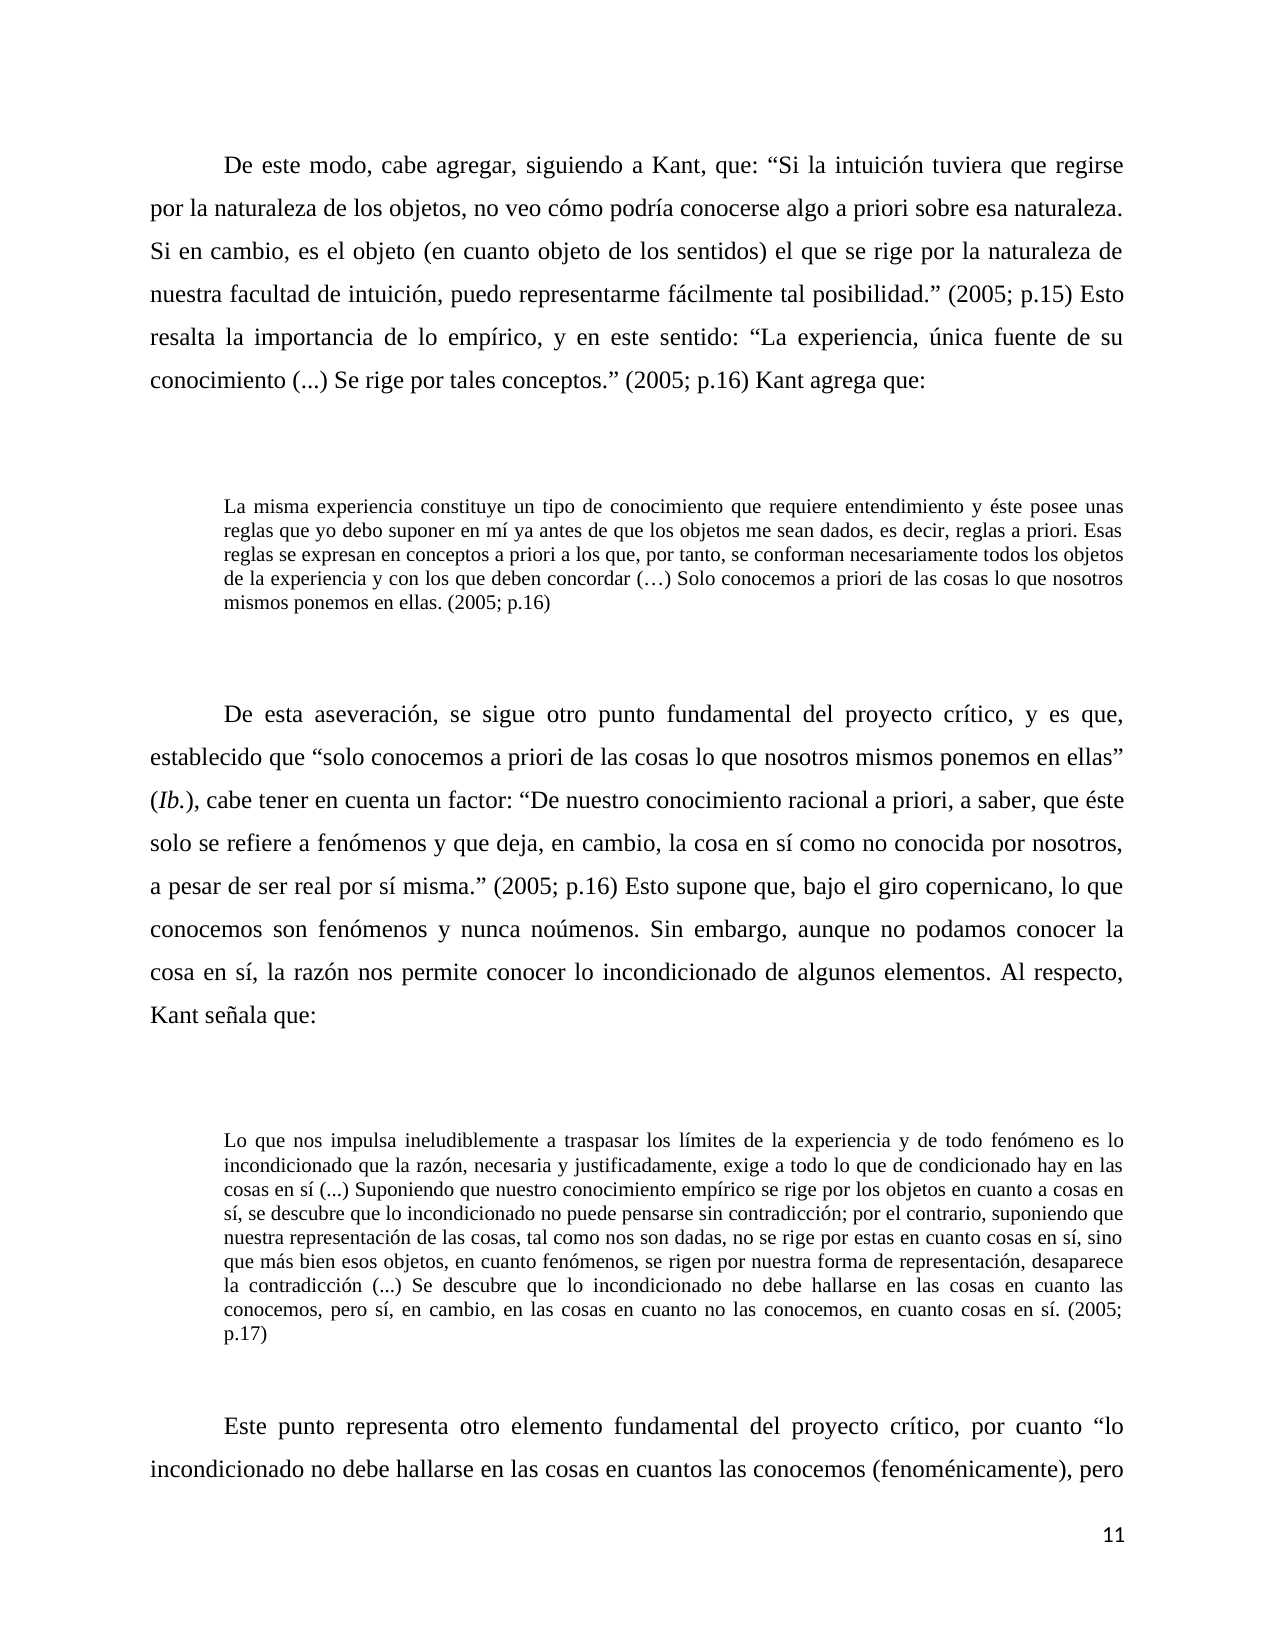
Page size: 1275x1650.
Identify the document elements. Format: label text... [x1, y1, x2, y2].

text De esta aseveración, se sigue otro punto fundamental del proyecto crítico, y es que, establecido que “solo conocemos a priori de las cosas lo que nosotros mismos ponemos en ellas” (Ib.), cabe tener en cuenta un factor: “De nuestro conocimiento racional a priori, a saber, que éste solo se refiere a fenómenos y que deja, en cambio, la cosa en sí como no conocida por nosotros, a pesar de ser real por sí misma.” (2005; p.16) Esto supone que, bajo el giro copernicano, lo que conocemos son fenómenos y nunca noúmenos. Sin embargo, aunque no podamos conocer la cosa en sí, la razón nos permite conocer lo incondicionado de algunos elementos. Al respecto, Kant señala que: [150, 699, 1125, 1029]
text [150, 1411, 1125, 1483]
text Lo que nos impulsa ineludiblemente a traspasar los límites de la experiencia y de todo fenómeno es lo incondicionado que la razón, necesaria y justificadamente, exige a todo lo que de condicionado hay en las cosas en sí (...) Suponiendo que nuestro conocimiento empírico se rige por los objetos en cuanto a cosas en sí, se descubre que lo incondicionado no puede pensarse sin contradicción; por el contrario, suponiendo que nuestra representación de las cosas, tal como nos son dadas, no se rige por estas en cuanto cosas en sí, sino que más bien esos objetos, en cuanto fenómenos, se rigen por nuestra forma de representación, desaparece la contradicción (...) Se descubre que lo incondicionado no debe hallarse en las cosas en cuanto las conocemos, pero sí, en cambio, en las cosas en cuanto no las conocemos, en cuanto cosas en sí. (2005; p.17) [224, 1128, 1125, 1345]
text De este modo, cabe agregar, siguiendo a Kant, que: “Si la intuición tuviera que regirse por la naturaleza de los objetos, no veo cómo podría conocerse algo a priori sobre esa naturaleza. Si en cambio, es el objeto (en cuanto objeto de los sentidos) el que se rige por la naturaleza de nuestra facultad de intuición, puedo representarme fácilmente tal posibilidad.” (2005; p.15) Esto resalta la importancia de lo empírico, y en este sentido: “La experiencia, única fuente de su conocimiento (...) Se rige por tales conceptos.” (2005; p.16) Kant agrega que: [150, 150, 1125, 394]
text La misma experiencia constituye un tipo de conocimiento que requiere entendimiento y éste posee unas reglas que yo debo suponer en mí ya antes de que los objetos me sean dados, es decir, reglas a priori. Esas reglas se expresan en conceptos a priori a los que, por tanto, se conforman necesariamente todos los objetos de la experiencia y con los que deben concordar (…) Solo conocemos a priori de las cosas lo que nosotros mismos ponemos en ellas. (2005; p.16) [224, 493, 1125, 614]
